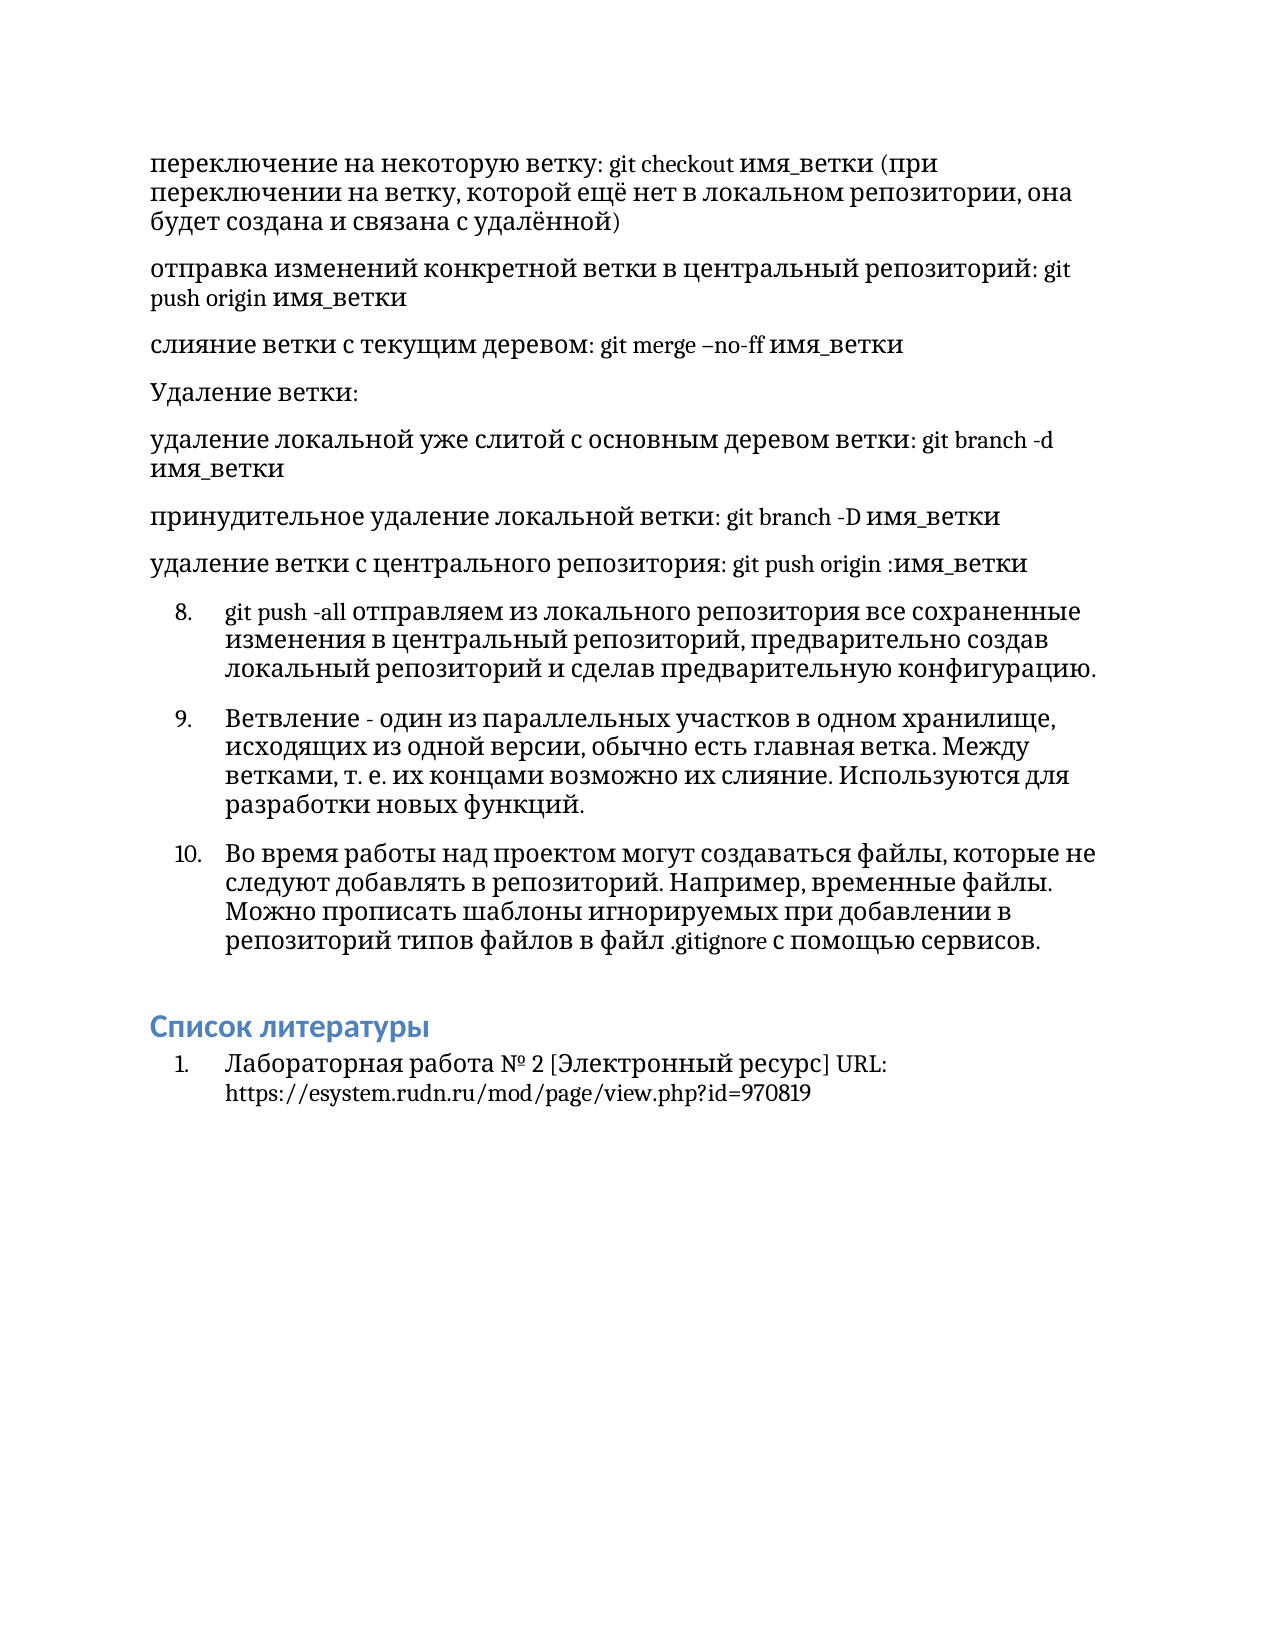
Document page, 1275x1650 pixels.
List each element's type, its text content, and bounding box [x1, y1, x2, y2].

text Удаление ветки: [150, 379, 1125, 407]
text отправка изменений конкретной ветки в центральный репозиторий: git push origin имя_ветки [150, 255, 1125, 312]
text переключение на некоторую ветку: git checkout имя_ветки (при переключении на ветку, которой ещё нет в локальном репозитории, она будет создана и связана с удалённой) [150, 150, 1125, 236]
text удаление локальной уже слитой с основным деревом ветки: git branch -d имя_ветки [150, 426, 1125, 484]
list Во время работы над проектом могут создаваться файлы, которые не следуют добавлять в репозиторий. Например, временные файлы. Можно прописать шаблоны игнорируемых при добавлении в репозиторий типов файлов в файл .gitignore с помощью сервисов. [175, 840, 1125, 955]
list Ветвление - один из параллельных участков в одном хранилище, исходящих из одной версии, обычно есть главная ветка. Между ветками, т. е. их концами возможно их слияние. Используются для разработки новых функций. [175, 704, 1125, 819]
list git push -all отправляем из локального репозитория все сохраненные изменения в центральный репозиторий, предварительно создав локальный репозиторий и сделав предварительную конфигурацию. [175, 597, 1125, 684]
text удаление ветки с центрального репозитория: git push origin :имя_ветки [150, 550, 1125, 579]
text слияние ветки с текущим деревом: git merge –no-ff имя_ветки [150, 331, 1125, 360]
text принудительное удаление локальной ветки: git branch -D имя_ветки [150, 502, 1125, 531]
subtitle Список литературы [150, 1005, 1125, 1046]
list Лабораторная работа № 2 [Электронный ресурс] URL: https://esystem.rudn.ru/mod/page/view.php?id=970819 [175, 1050, 1125, 1107]
